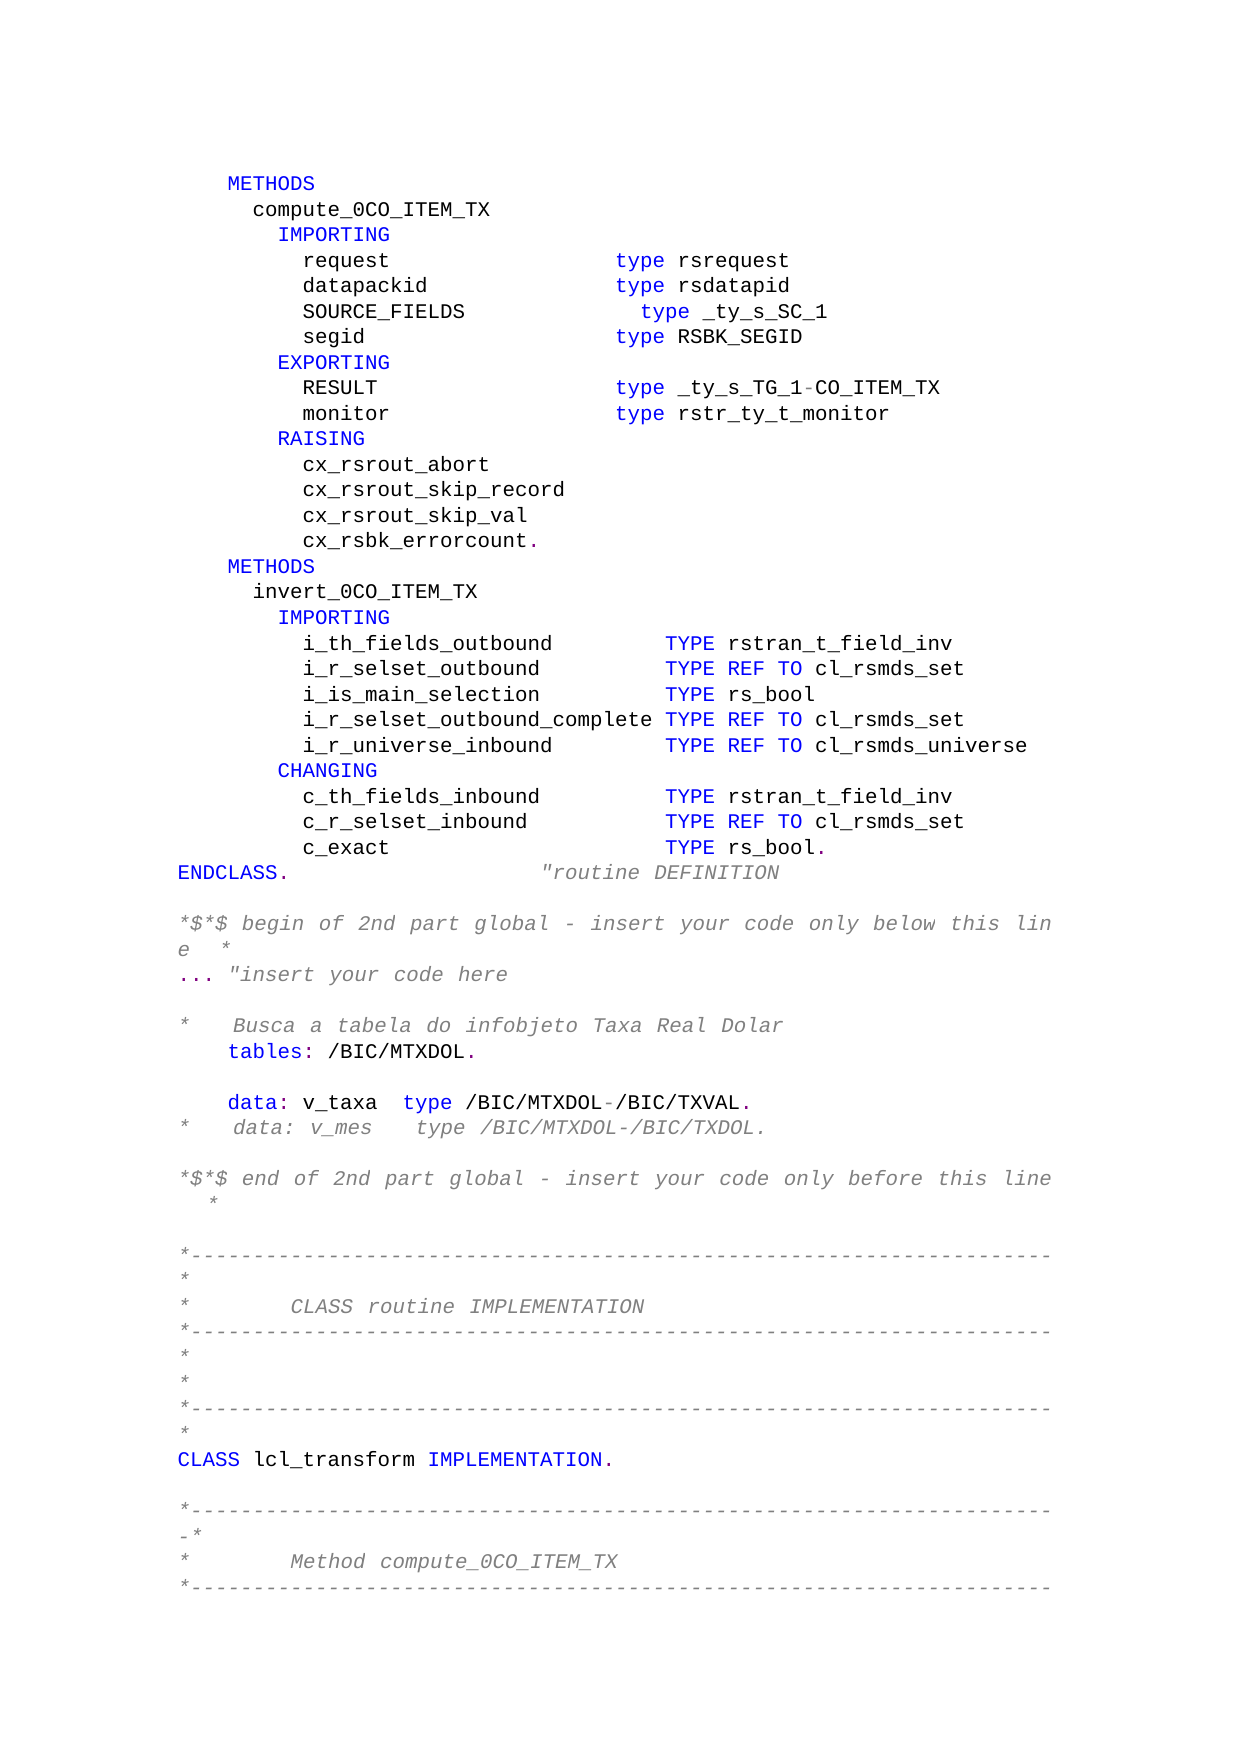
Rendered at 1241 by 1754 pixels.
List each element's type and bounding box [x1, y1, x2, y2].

text [177, 148, 1063, 1600]
